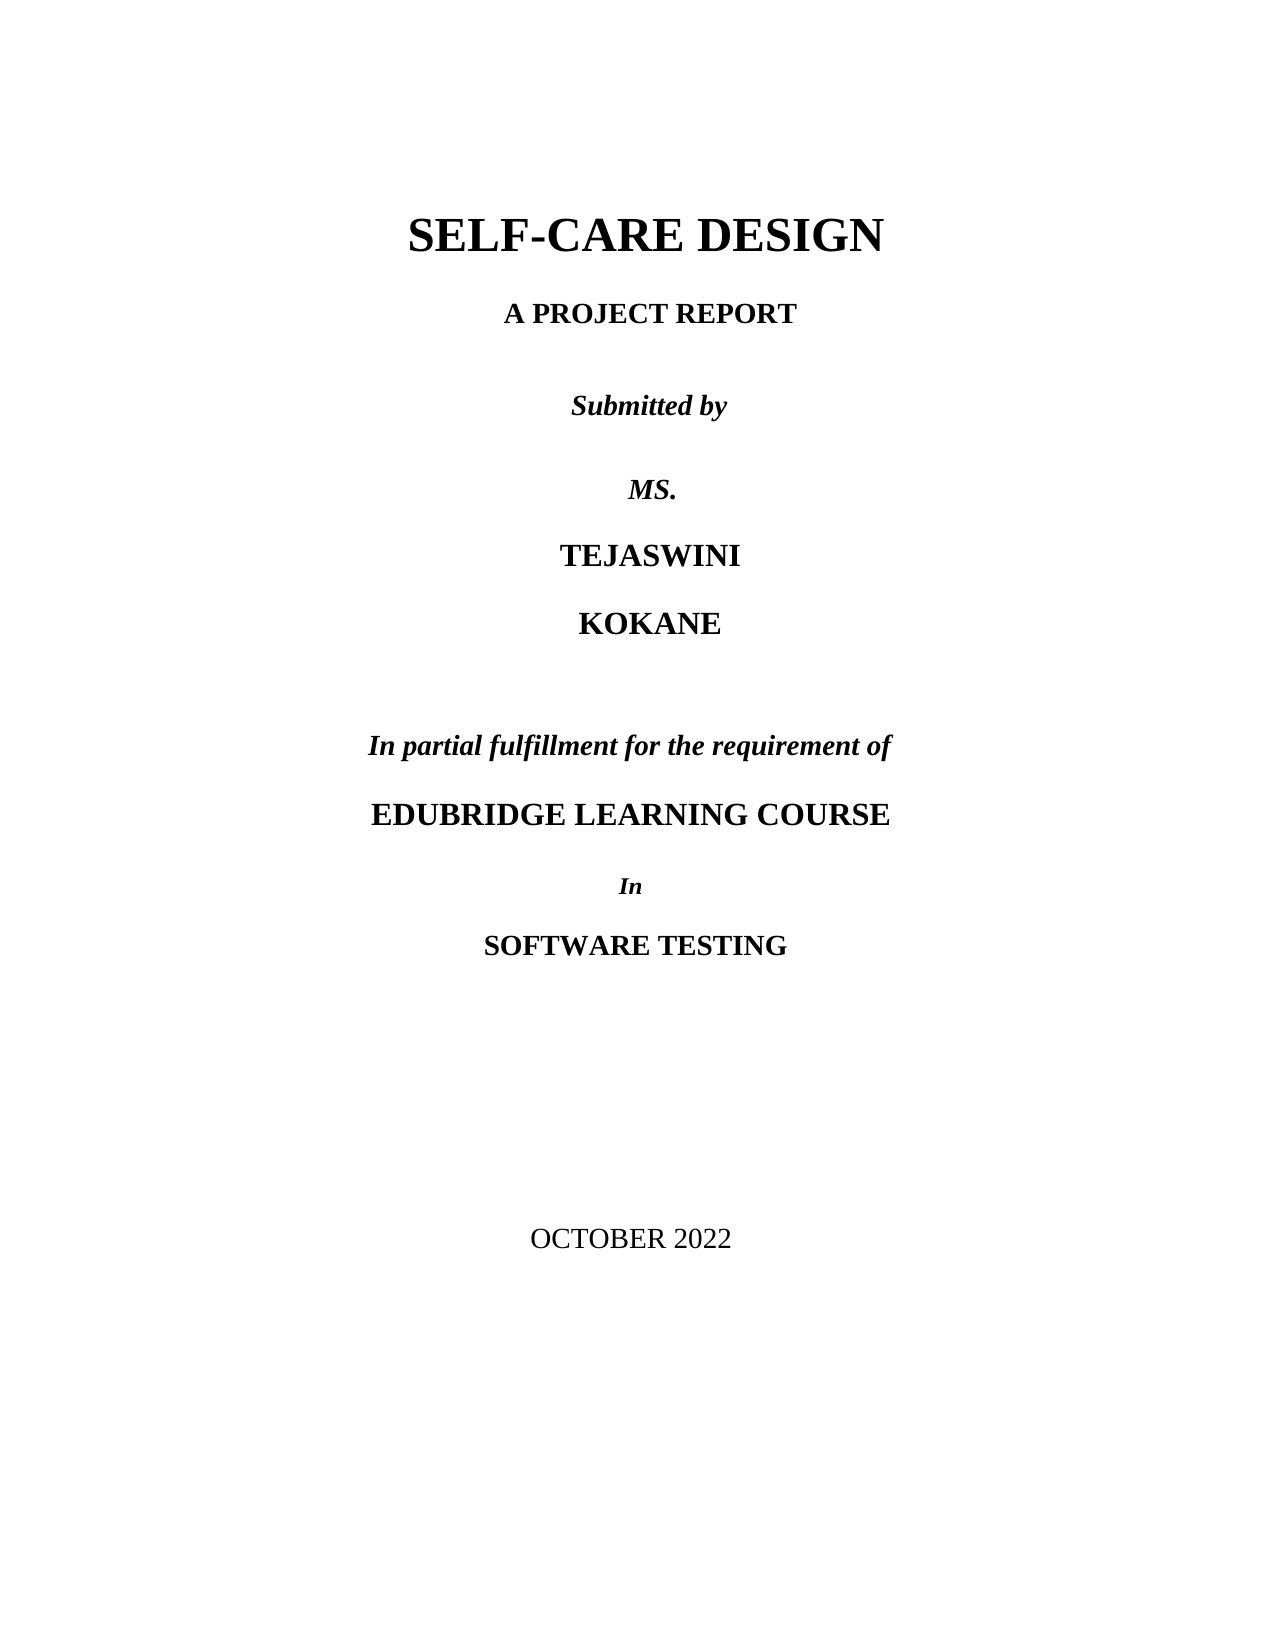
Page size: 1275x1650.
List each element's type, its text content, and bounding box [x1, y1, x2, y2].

text EDUBRIDGE LEARNING COURSE [339, 795, 923, 832]
text A PROJECT REPORT [340, 296, 961, 329]
text SELF-CARE DESIGN [114, 206, 1150, 262]
subtitle SOFTWARE TESTING [126, 928, 1145, 961]
text OCTOBER 2022 [114, 1221, 924, 1254]
subtitle In partial fulfillment for the requirement of [329, 728, 933, 761]
text Submitted by [542, 388, 758, 422]
text MS. TEJASWINI KOKANE [542, 472, 758, 642]
text In [340, 872, 923, 899]
